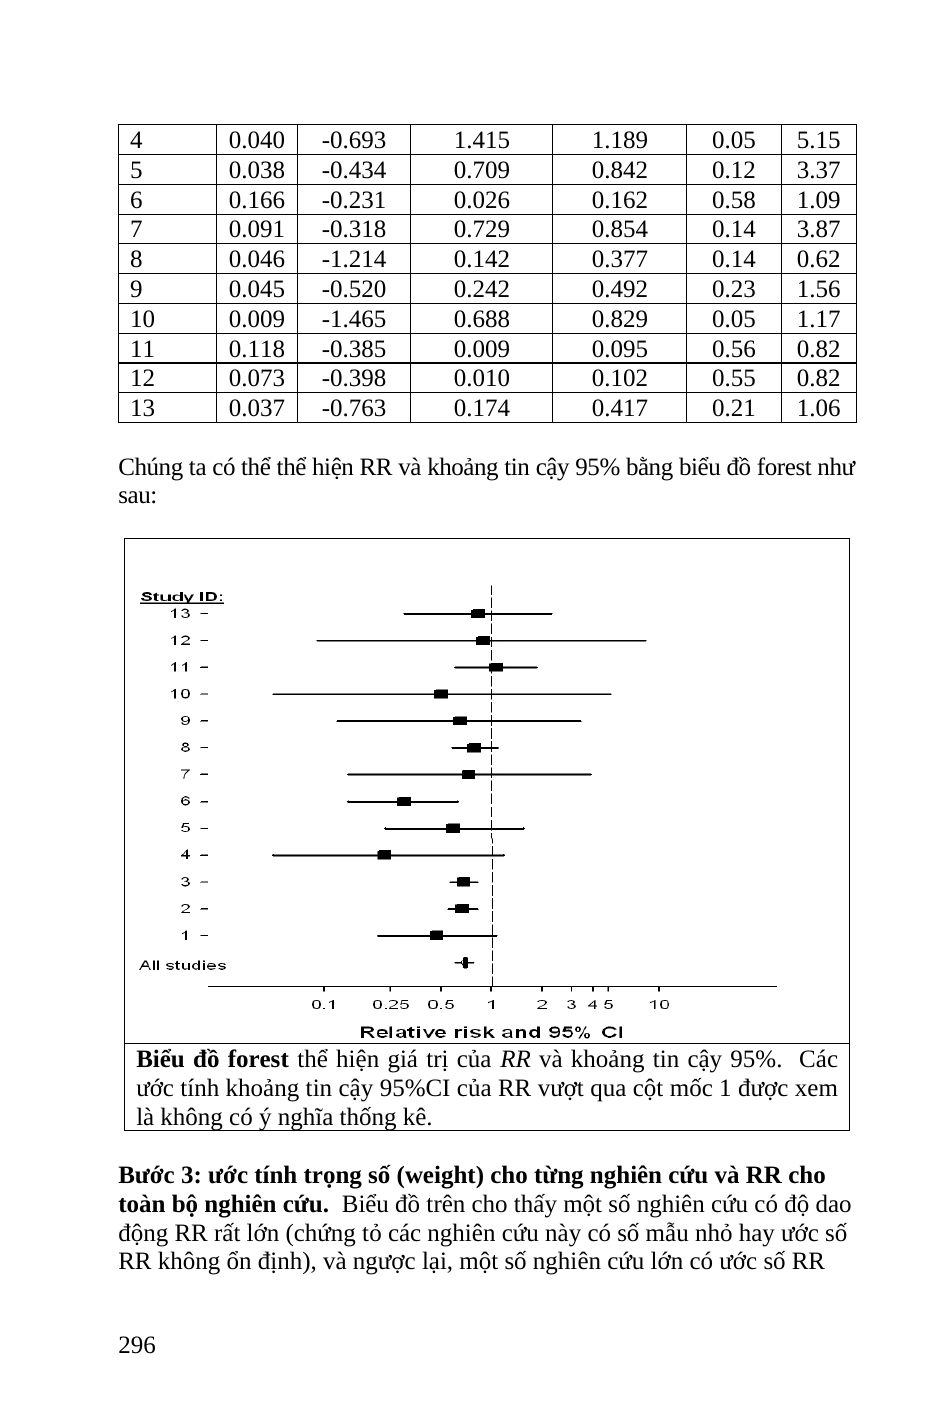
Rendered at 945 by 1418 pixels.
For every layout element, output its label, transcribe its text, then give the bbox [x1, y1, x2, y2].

table_cell 0.166 [217, 185, 297, 213]
table_cell 0.829 [553, 304, 686, 333]
table_cell 0.417 [553, 393, 686, 422]
table_cell 1.56 [782, 274, 856, 303]
table_cell 3.87 [782, 215, 856, 243]
table_cell 8 [119, 244, 216, 273]
table_cell 0.095 [553, 334, 686, 362]
table_cell 13 [119, 393, 216, 422]
table_cell 0.58 [687, 185, 781, 213]
table_header [813, 539, 849, 1043]
table_cell 0.046 [217, 244, 297, 273]
table_cell 0.162 [553, 185, 686, 213]
table_cell -0.520 [298, 274, 410, 303]
table_cell 10 [119, 304, 216, 333]
table_cell 5.15 [782, 125, 856, 154]
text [118, 1160, 856, 1275]
table_cell 0.009 [411, 334, 552, 362]
table_cell 0.040 [217, 125, 297, 154]
table_cell Biểu đồ forest thể hiện giá trị của RR và khoảng tin cậy 95%. Các ước tính khoảng tin cậy 95%CI của RR vượt qua cột mốc 1 được xem là không có ý nghĩa thống kê. [125, 1044, 849, 1130]
table_cell 0.854 [553, 215, 686, 243]
table_cell 12 [119, 364, 216, 392]
table_cell 0.037 [217, 393, 297, 422]
table_cell 11 [119, 334, 216, 362]
table_cell 0.038 [217, 155, 297, 184]
table_cell 0.82 [782, 364, 856, 392]
table_cell 0.21 [687, 393, 781, 422]
table_cell 0.14 [687, 215, 781, 243]
table_cell 0.142 [411, 244, 552, 273]
table_cell 0.23 [687, 274, 781, 303]
table_cell 3.37 [782, 155, 856, 184]
table_cell 0.026 [411, 185, 552, 213]
table_cell 0.729 [411, 215, 552, 243]
table_cell 0.55 [687, 364, 781, 392]
text Chúng ta có thể thể hiện RR và khoảng tin cậy 95% bằng biểu đồ forest như sau: [118, 452, 856, 509]
table_cell 5 [119, 155, 216, 184]
table_cell 0.073 [217, 364, 297, 392]
table_cell -0.231 [298, 185, 410, 213]
table_cell 1.09 [782, 185, 856, 213]
table_cell -0.318 [298, 215, 410, 243]
table_cell 0.118 [217, 334, 297, 362]
table_cell 4 [119, 125, 216, 154]
table_cell 0.492 [553, 274, 686, 303]
table_cell 0.010 [411, 364, 552, 392]
table_header [125, 539, 136, 1043]
table_cell 0.174 [411, 393, 552, 422]
table_cell -1.465 [298, 304, 410, 333]
table_cell 7 [119, 215, 216, 243]
table_cell -0.763 [298, 393, 410, 422]
table_cell 0.242 [411, 274, 552, 303]
table_cell 0.05 [687, 304, 781, 333]
table_cell 0.377 [553, 244, 686, 273]
table_cell 0.14 [687, 244, 781, 273]
table_cell 1.17 [782, 304, 856, 333]
table_cell 0.688 [411, 304, 552, 333]
picture [136, 539, 813, 1043]
table_cell 0.62 [782, 244, 856, 273]
table_cell 0.102 [553, 364, 686, 392]
table_cell 0.56 [687, 334, 781, 362]
table_cell 1.06 [782, 393, 856, 422]
table_cell 0.009 [217, 304, 297, 333]
table_cell -0.693 [298, 125, 410, 154]
table_cell -0.385 [298, 334, 410, 362]
table_cell 0.045 [217, 274, 297, 303]
table_cell 0.842 [553, 155, 686, 184]
table_cell -1.214 [298, 244, 410, 273]
table_cell -0.434 [298, 155, 410, 184]
table_cell 1.415 [411, 125, 552, 154]
table_cell 9 [119, 274, 216, 303]
table_cell 0.05 [687, 125, 781, 154]
table_cell 0.82 [782, 334, 856, 362]
table_cell 6 [119, 185, 216, 213]
table_cell 1.189 [553, 125, 686, 154]
table_cell -0.398 [298, 364, 410, 392]
table_cell 0.709 [411, 155, 552, 184]
table_cell 0.12 [687, 155, 781, 184]
table_cell 0.091 [217, 215, 297, 243]
